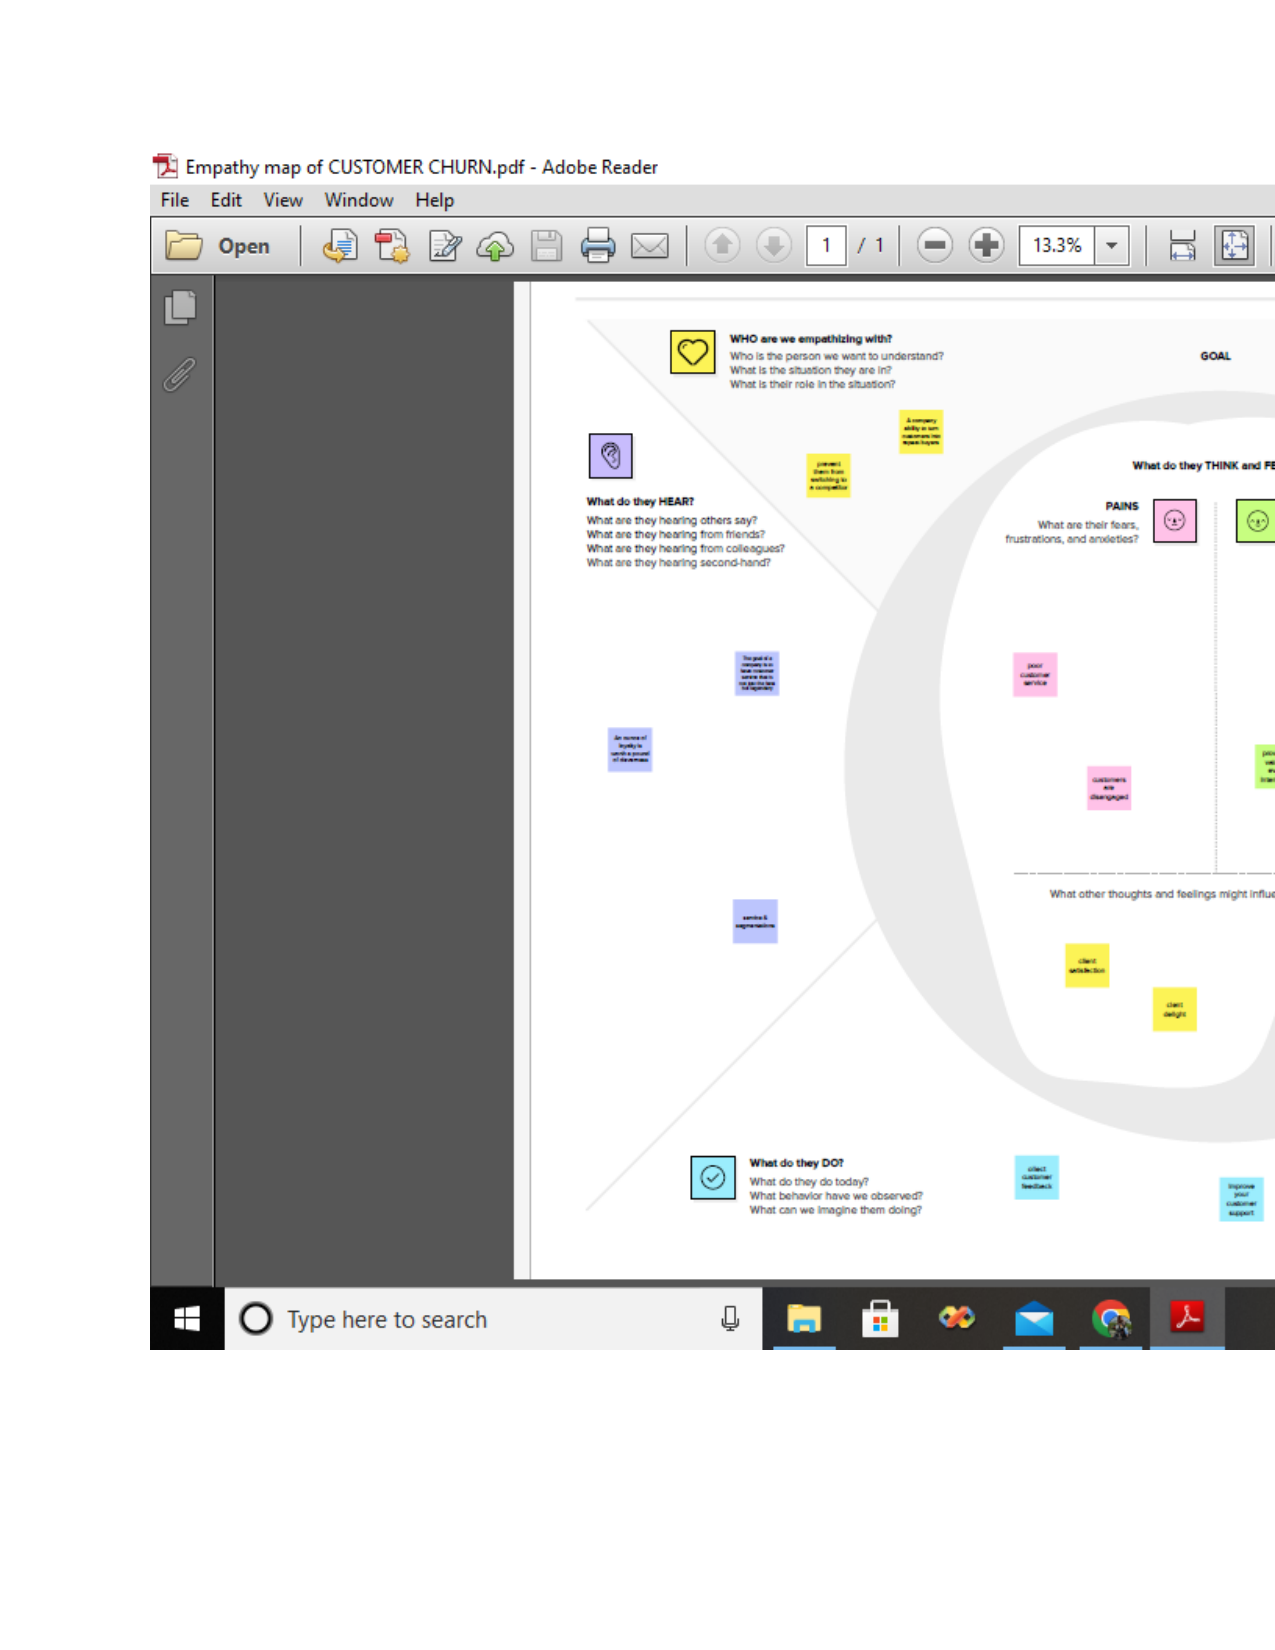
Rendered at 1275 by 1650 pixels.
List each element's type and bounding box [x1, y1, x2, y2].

picture [150, 150, 1275, 1350]
